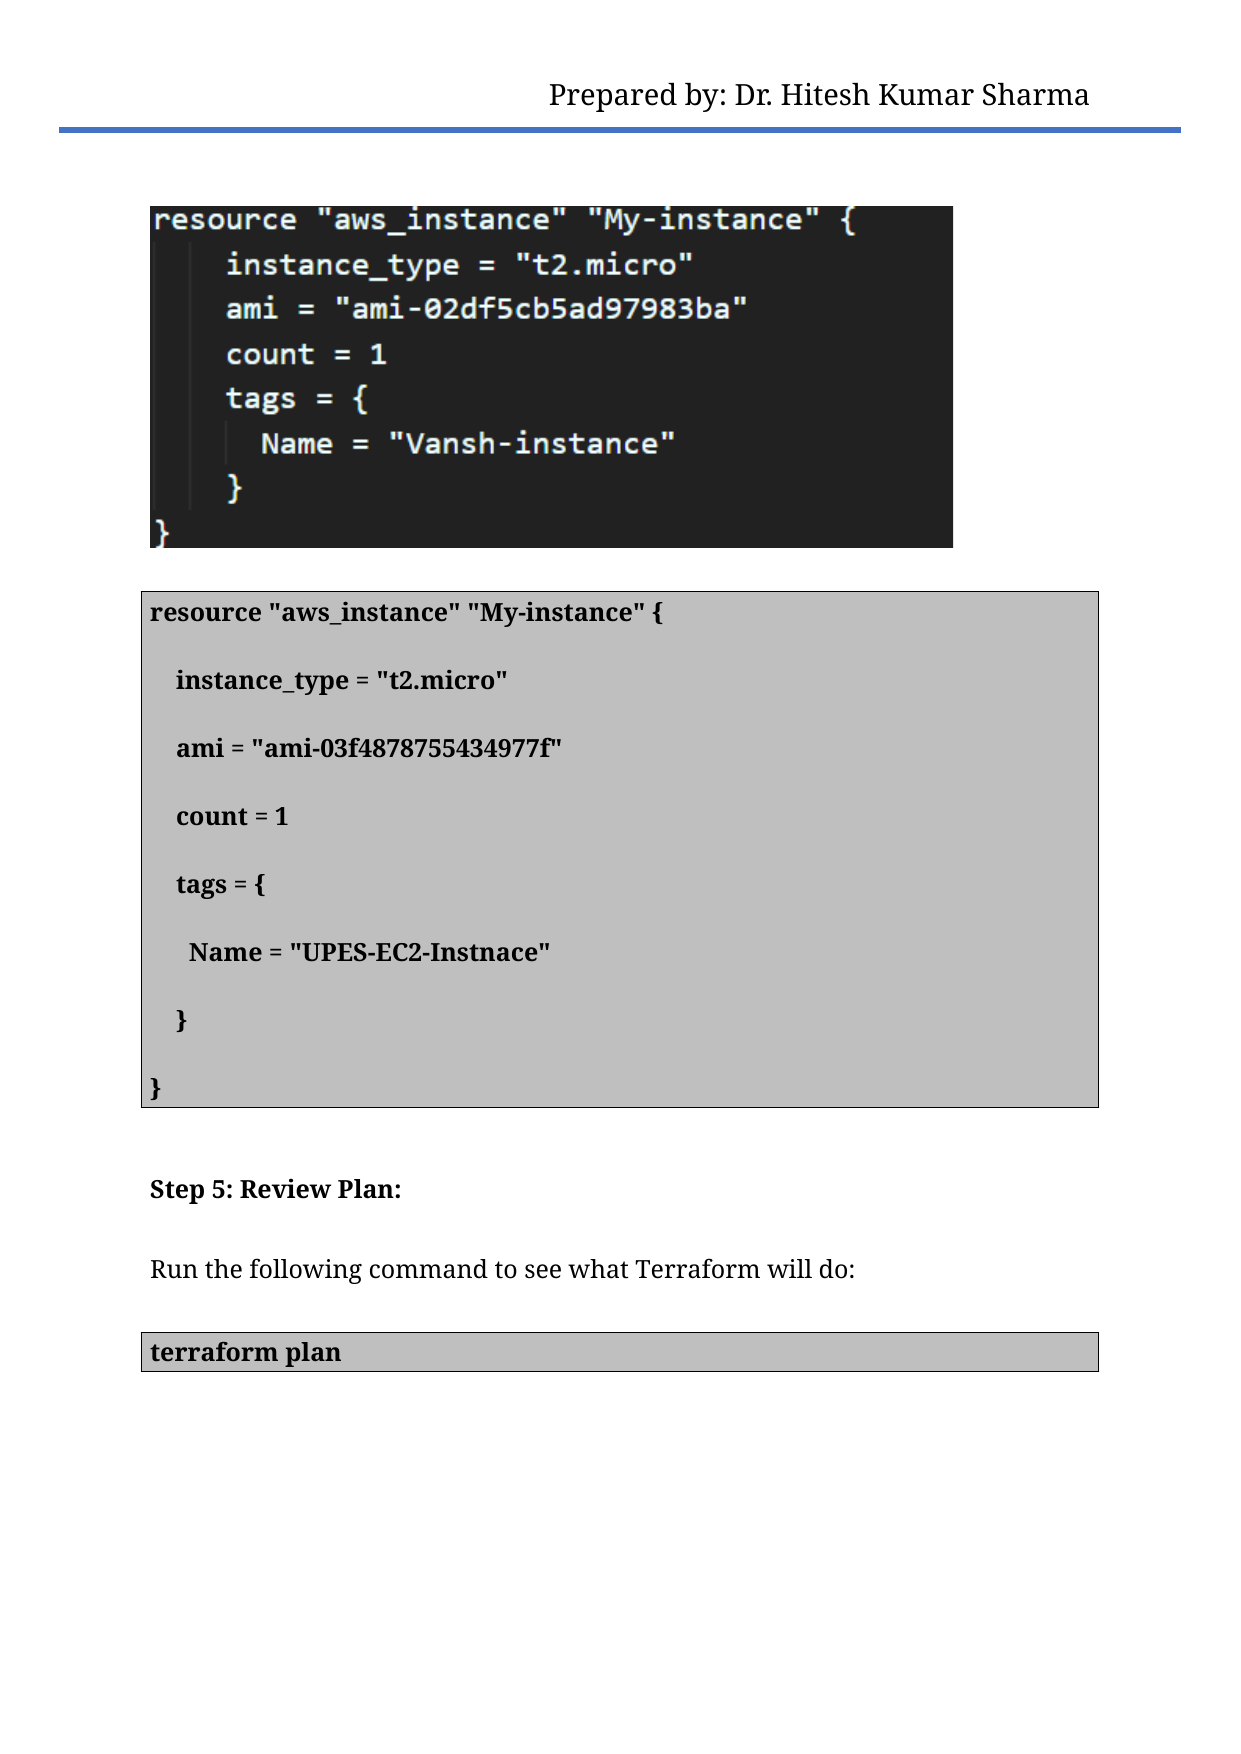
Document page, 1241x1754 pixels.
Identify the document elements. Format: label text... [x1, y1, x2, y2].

text count = 1 [142, 795, 1098, 833]
text Step 5: Review Plan: [150, 1171, 1090, 1206]
text } [142, 1000, 1098, 1037]
text Run the following command to see what Terraform will do: [150, 1252, 1090, 1286]
text resource "aws_instance" "My-instance" { [142, 592, 1098, 628]
text instance_type = "t2.micro" [142, 659, 1098, 696]
text terraform plan [142, 1333, 1098, 1371]
text } [142, 1068, 1098, 1107]
picture [150, 206, 954, 548]
text tags = { [142, 863, 1098, 901]
text ami = "ami-03f4878755434977f" [142, 727, 1098, 764]
text Name = "UPES-EC2-Instnace" [142, 932, 1098, 969]
